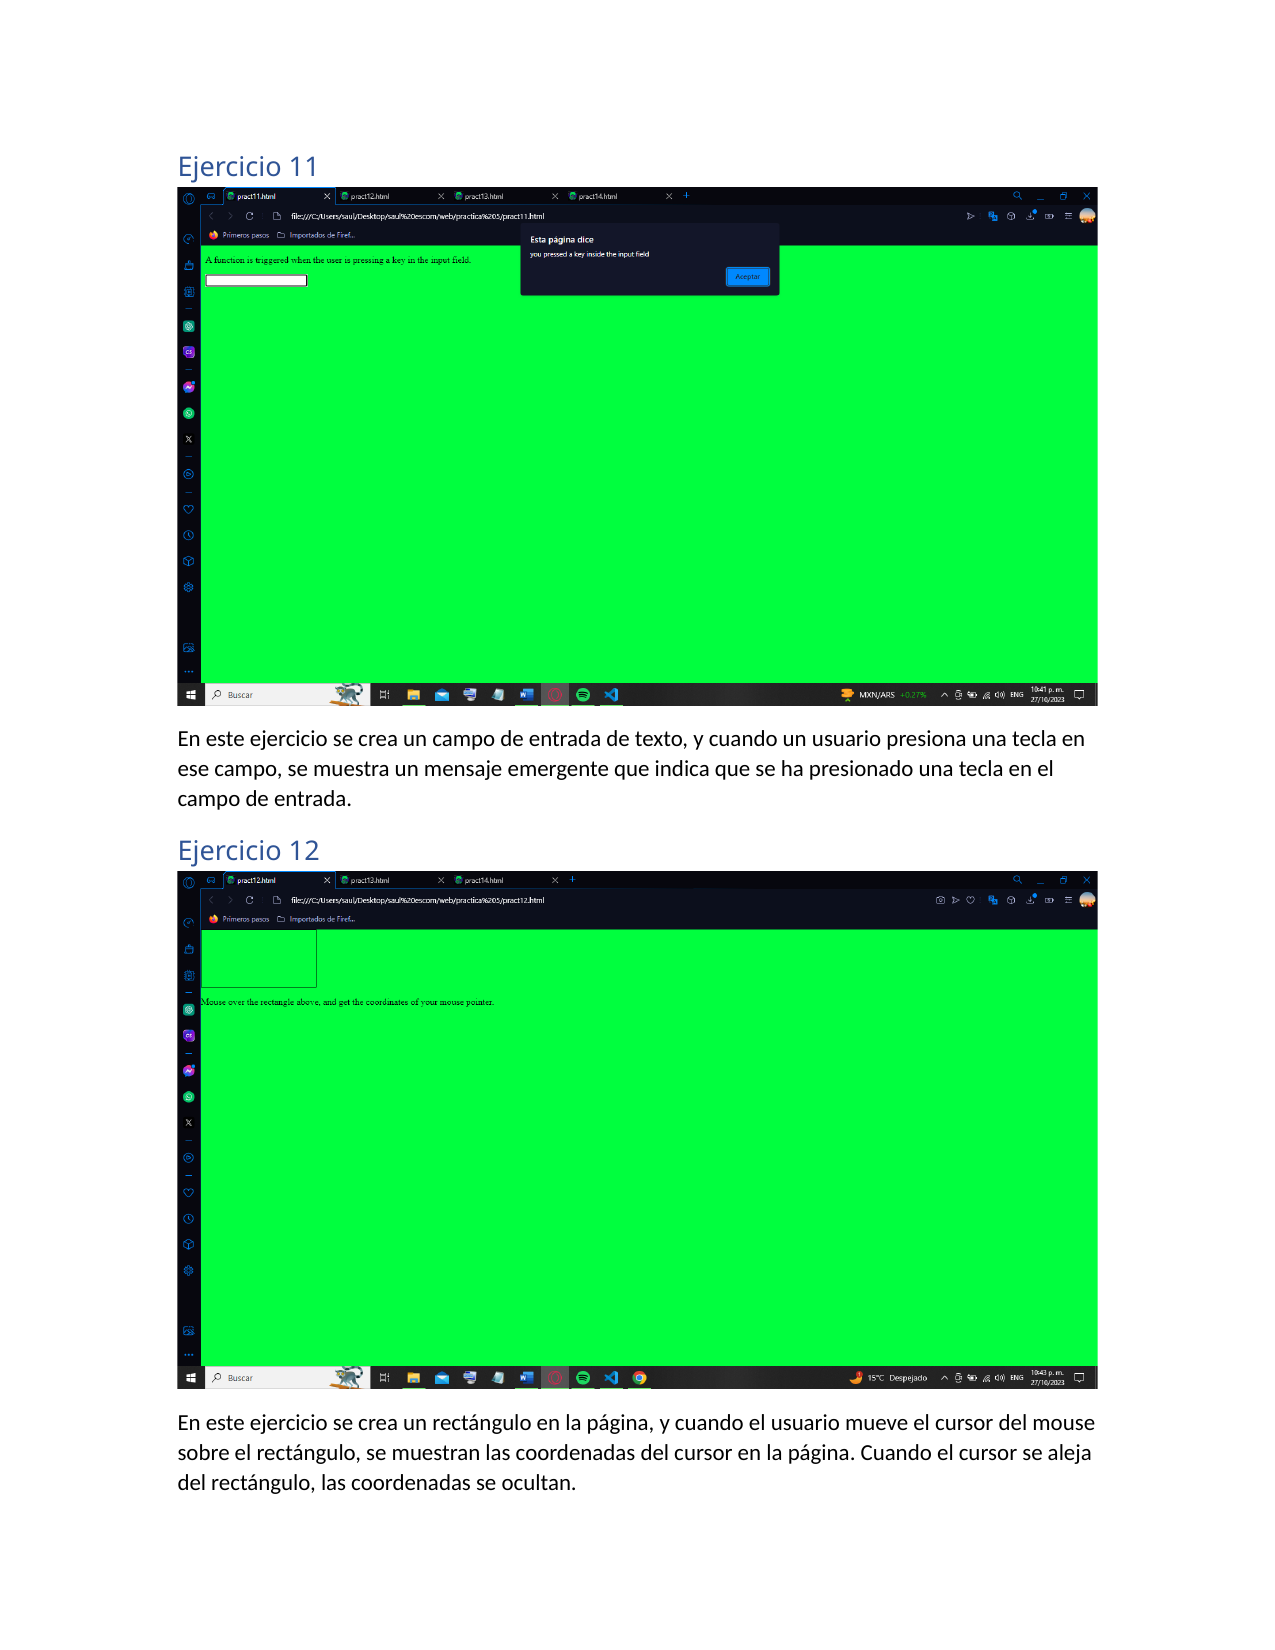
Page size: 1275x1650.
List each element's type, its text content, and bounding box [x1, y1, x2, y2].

subtitle Ejercicio 11 [177, 148, 1098, 184]
subtitle Ejercicio 12 [177, 831, 1098, 868]
picture [177, 871, 1098, 1389]
text En este ejercicio se crea un rectángulo en la página, y cuando el usuario mueve el cursor del mouse sobre el rectángulo, se muestran las coordenadas del cursor en la página. Cuando el cursor se aleja del rectángulo, las coordenadas se ocultan. [177, 1408, 1098, 1496]
text En este ejercicio se crea un campo de entrada de texto, y cuando un usuario presiona una tecla en ese campo, se muestra un mensaje emergente que indica que se ha presionado una tecla en el campo de entrada. [177, 724, 1098, 812]
picture [177, 187, 1098, 706]
